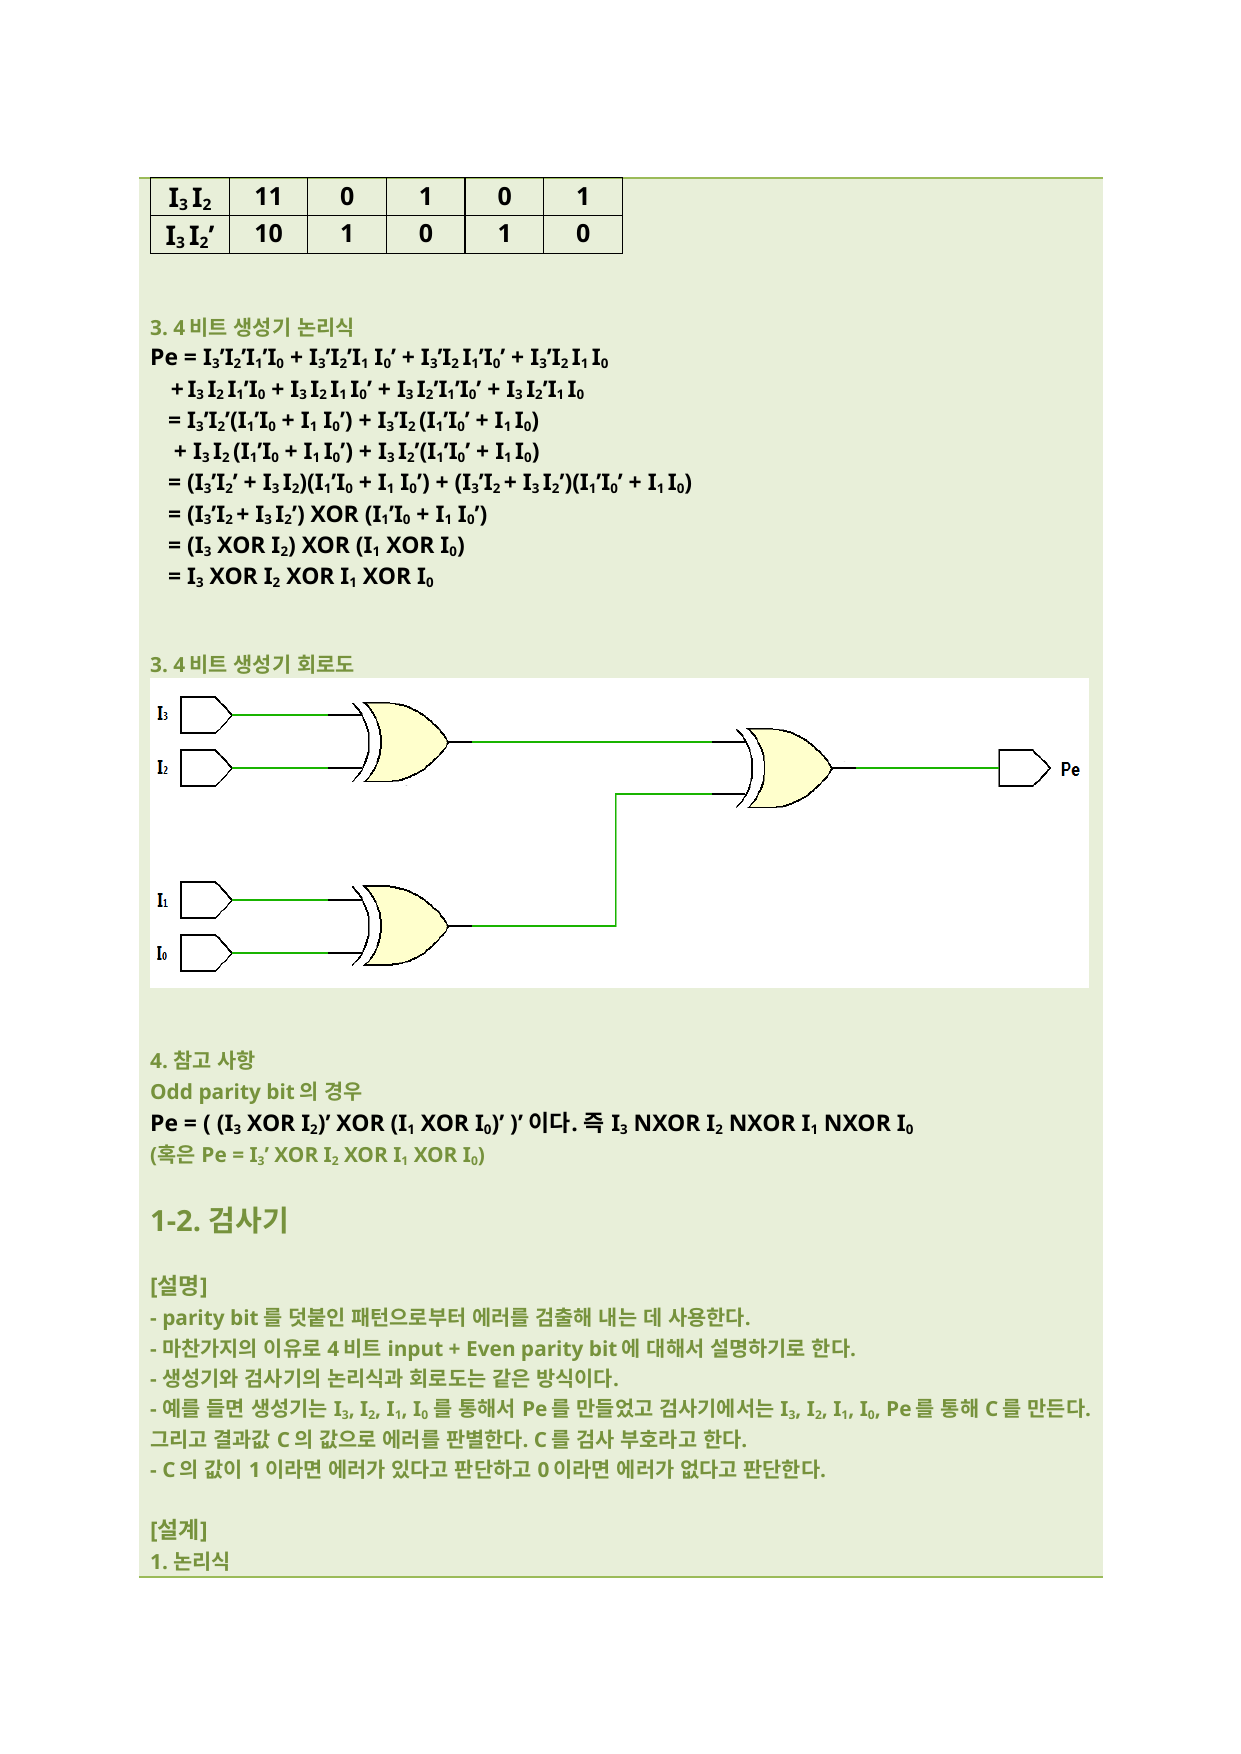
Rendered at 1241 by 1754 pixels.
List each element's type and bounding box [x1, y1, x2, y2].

table_cell [139, 179, 1103, 1576]
picture [150, 678, 1089, 988]
